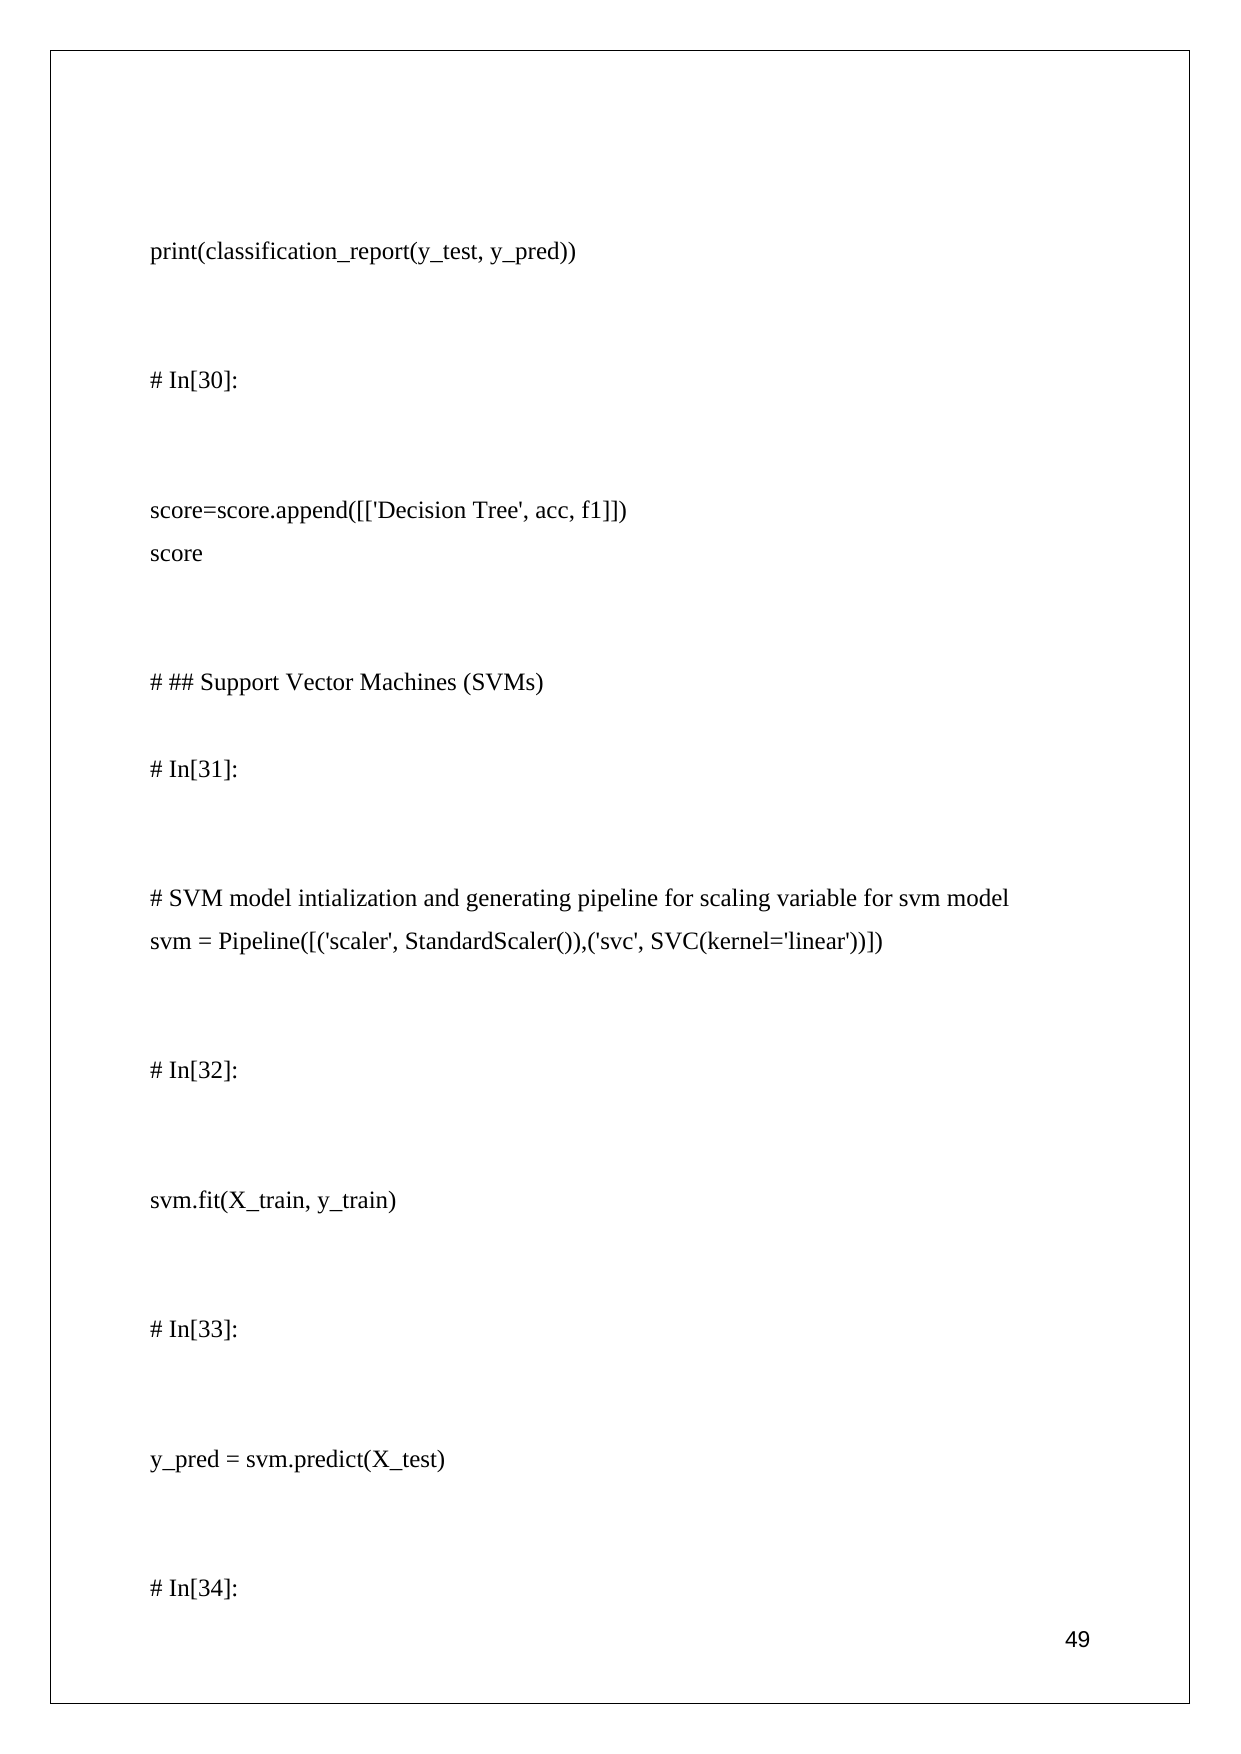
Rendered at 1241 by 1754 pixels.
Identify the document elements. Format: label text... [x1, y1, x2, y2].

text svm = Pipeline([('scaler', StandardScaler()),('svc', SVC(kernel='linear'))]) [150, 926, 1090, 955]
text # SVM model intialization and generating pipeline for scaling variable for svm model [150, 883, 1090, 912]
text svm.fit(X_train, y_train) [150, 1185, 1090, 1214]
text # ## Support Vector Machines (SVMs) [150, 667, 1090, 696]
text # In[33]: [150, 1314, 1090, 1343]
text y_pred = svm.predict(X_test) [150, 1444, 1090, 1472]
text # In[30]: [150, 366, 1090, 394]
text # In[31]: [150, 754, 1090, 782]
text # In[32]: [150, 1056, 1090, 1084]
text score [150, 538, 1090, 567]
text # In[34]: [150, 1573, 1090, 1602]
text print(classification_report(y_test, y_pred)) [150, 236, 1090, 265]
text score=score.append([['Decision Tree', acc, f1]]) [150, 495, 1090, 524]
